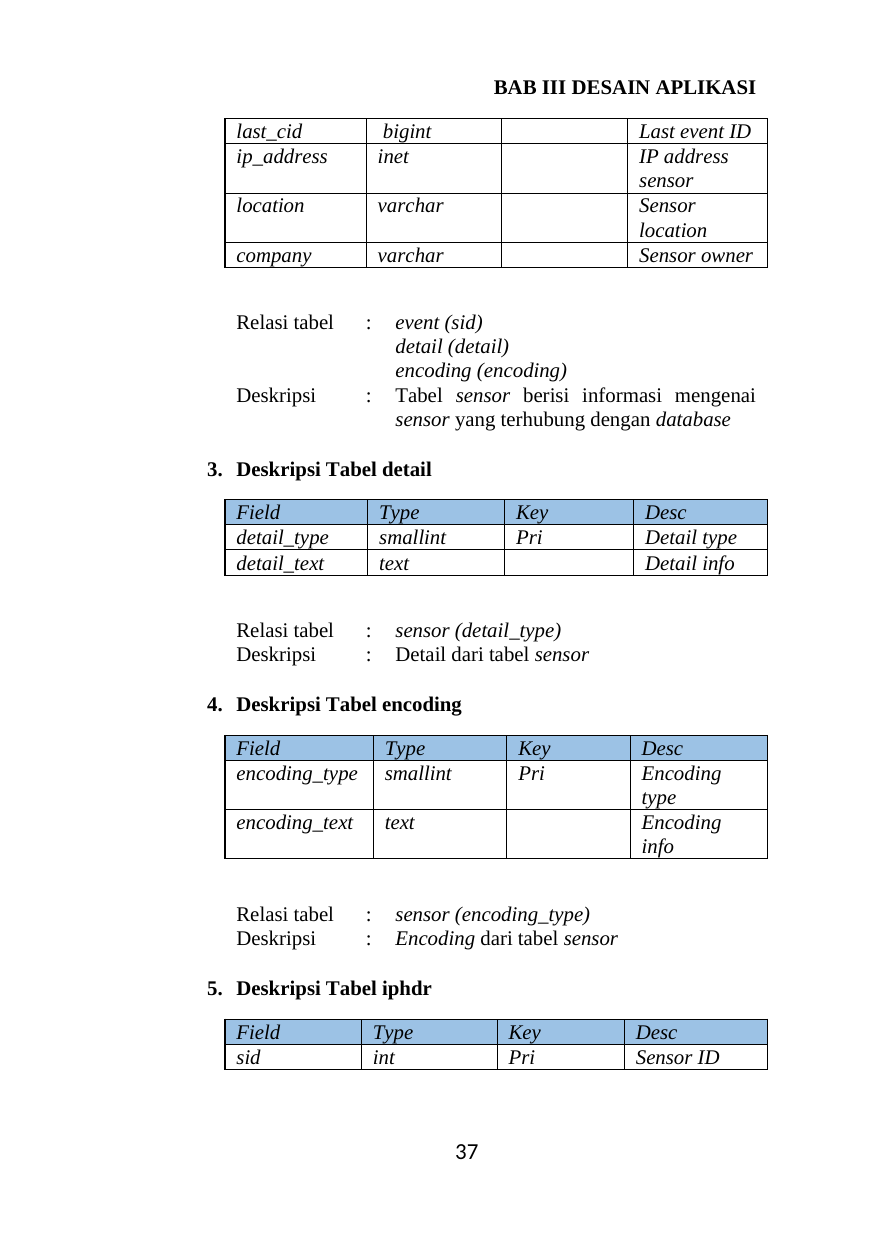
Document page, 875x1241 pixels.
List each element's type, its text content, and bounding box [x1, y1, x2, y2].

table_header sensor (encoding_type) [384, 902, 767, 926]
table_header Type [368, 500, 504, 524]
table_cell Pri [505, 525, 633, 549]
table_cell Pri [507, 761, 630, 809]
table_header : [354, 902, 384, 926]
table_cell Encoding type [631, 761, 767, 809]
table_cell Detail info [634, 550, 767, 574]
table_cell Deskripsi [225, 383, 354, 431]
table_cell sid [226, 1045, 361, 1069]
table_header Key [498, 1020, 624, 1044]
table_cell location [226, 194, 366, 242]
table_header Relasi tabel [225, 902, 354, 926]
table_header Relasi tabel [225, 310, 354, 382]
table_cell bigint [367, 119, 501, 143]
table_cell detail_type [226, 525, 367, 549]
table_header Desc [634, 500, 767, 524]
table_cell varchar [367, 194, 501, 242]
table_header Relasi tabel [225, 618, 354, 642]
table_header Type [374, 736, 506, 760]
table_cell ip_address [226, 144, 366, 192]
table_cell int [362, 1045, 497, 1069]
table_cell Encoding info [631, 810, 767, 858]
table_header Key [507, 736, 630, 760]
table_cell last_cid [226, 119, 366, 143]
table_cell [507, 810, 630, 858]
table_cell Pri [498, 1045, 624, 1069]
table_cell company [226, 243, 366, 267]
table_cell text [368, 550, 504, 574]
table_cell Tabel sensor berisi informasi mengenai sensor yang terhubung dengan database [384, 383, 767, 431]
table_cell [505, 550, 633, 574]
table_cell Sensor location [628, 194, 767, 242]
table_cell : [354, 383, 384, 431]
table_cell inet [367, 144, 501, 192]
list Deskripsi Tabel detail [207, 457, 756, 481]
table_header Type [362, 1020, 497, 1044]
table_header Key [505, 500, 633, 524]
table_cell Last event ID [628, 119, 767, 143]
table_cell IP address sensor [628, 144, 767, 192]
table_cell Deskripsi [225, 926, 354, 950]
table_cell varchar [367, 243, 501, 267]
table_cell : [354, 642, 384, 666]
table_header Desc [631, 736, 767, 760]
list Deskripsi Tabel encoding [207, 692, 756, 716]
table_cell smallint [368, 525, 504, 549]
table_cell encoding_type [226, 761, 373, 809]
table_header event (sid) detail (detail) encoding (encoding) [384, 310, 767, 382]
table_cell detail_text [226, 550, 367, 574]
table_header sensor (detail_type) [384, 618, 767, 642]
table_cell smallint [374, 761, 506, 809]
table_header Desc [625, 1020, 767, 1044]
table_cell : [354, 926, 384, 950]
table_cell Sensor owner [628, 243, 767, 267]
table_header : [354, 618, 384, 642]
table_header Field [226, 1020, 361, 1044]
table_cell [502, 119, 627, 143]
table_cell [502, 243, 627, 267]
table_header Field [226, 500, 367, 524]
table_cell text [374, 810, 506, 858]
table_cell [502, 144, 627, 192]
table_cell encoding_text [226, 810, 373, 858]
table_cell Sensor ID [625, 1045, 767, 1069]
table_cell [502, 194, 627, 242]
list Deskripsi Tabel iphdr [207, 976, 756, 1000]
table_header : [354, 310, 384, 382]
table_cell Deskripsi [225, 642, 354, 666]
table_cell Detail dari tabel sensor [384, 642, 767, 666]
table_cell Encoding dari tabel sensor [384, 926, 767, 950]
table_cell Detail type [634, 525, 767, 549]
table_header Field [226, 736, 373, 760]
